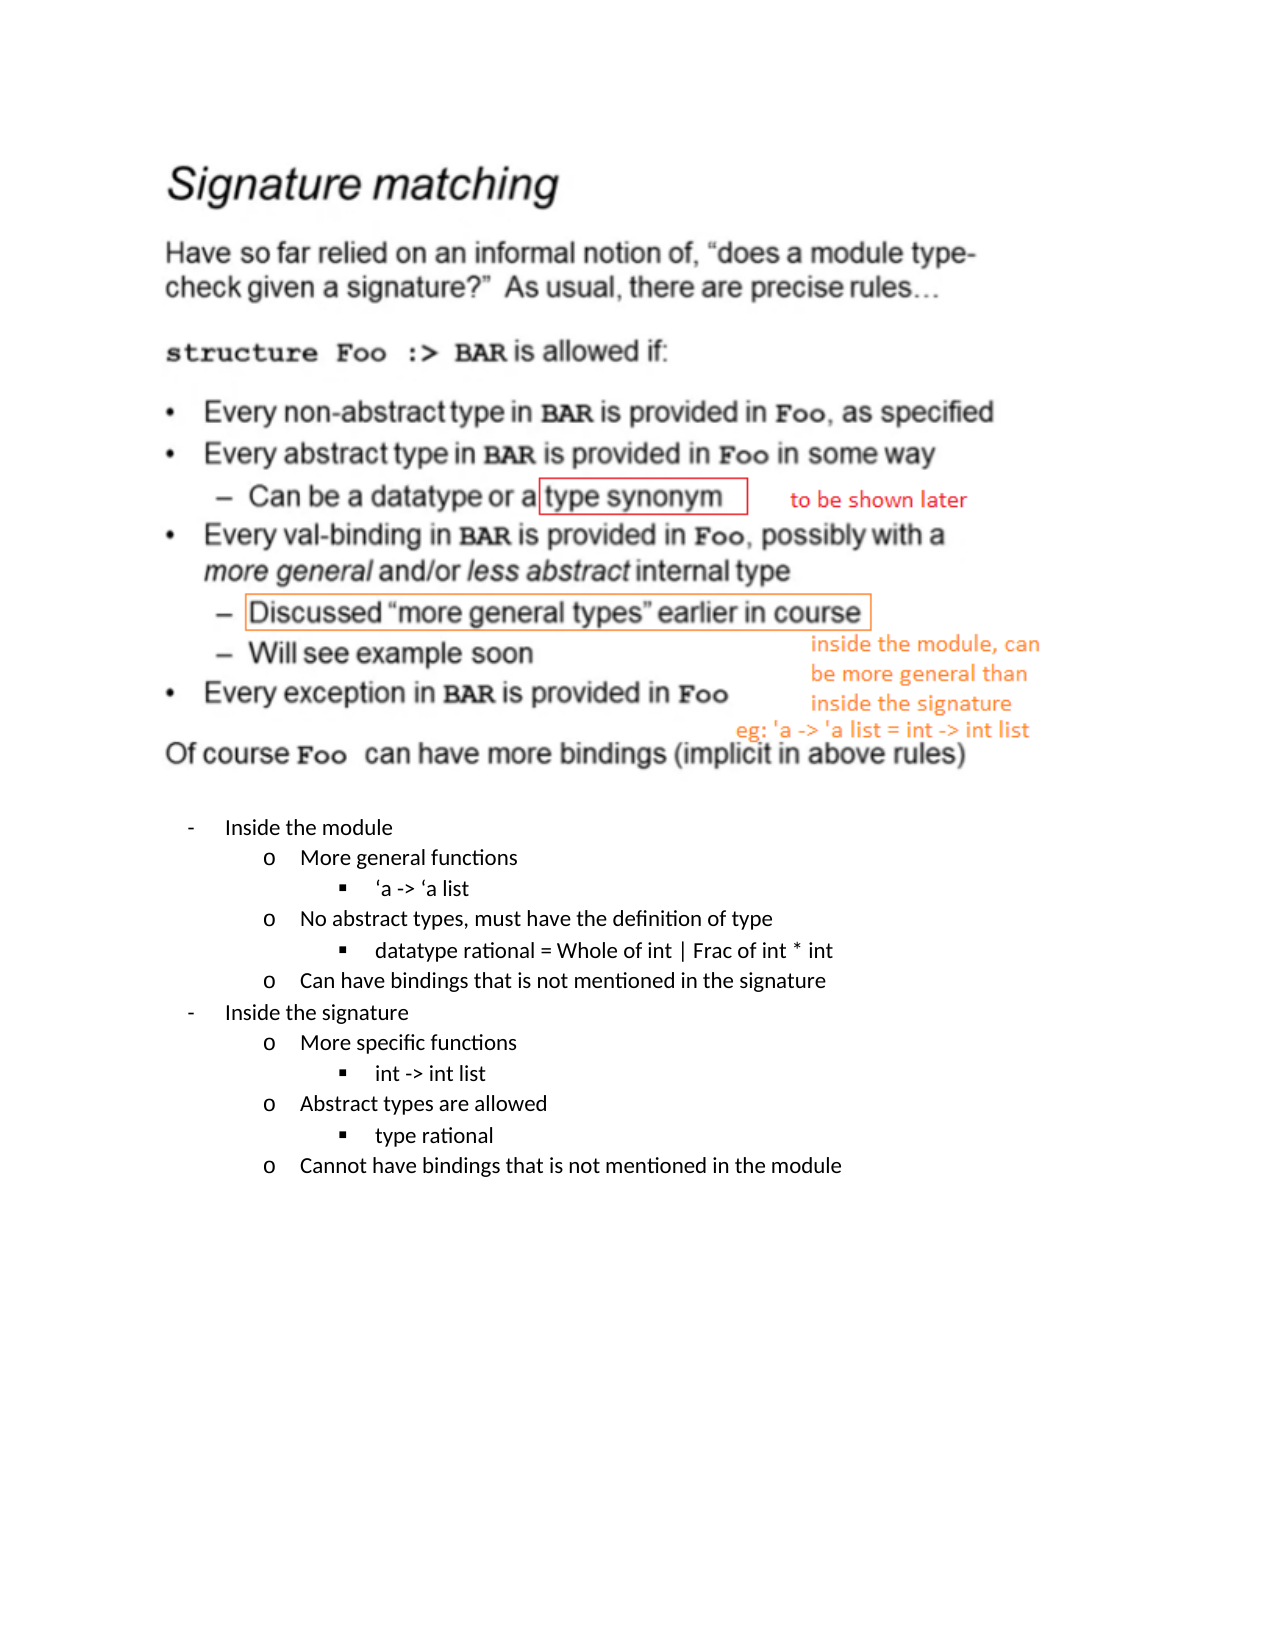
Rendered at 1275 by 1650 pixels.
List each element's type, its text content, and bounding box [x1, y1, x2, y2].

list Abstract types are allowed [262, 1089, 1125, 1119]
list Can have bindings that is not mentioned in the signature [262, 966, 1125, 995]
list Cannot have bindings that is not mentioned in the module [262, 1151, 1125, 1180]
list type rational [337, 1121, 1125, 1149]
list Inside the signature [187, 998, 1125, 1026]
list More specific functions [262, 1028, 1125, 1057]
list datatype rational = Whole of int | Frac of int * int [337, 936, 1125, 964]
list ‘a -> ‘a list [337, 874, 1125, 902]
list int -> int list [337, 1059, 1125, 1087]
list More general functions [262, 843, 1125, 872]
list Inside the module [187, 813, 1125, 841]
picture [150, 150, 1097, 794]
list No abstract types, must have the definition of type [262, 904, 1125, 934]
